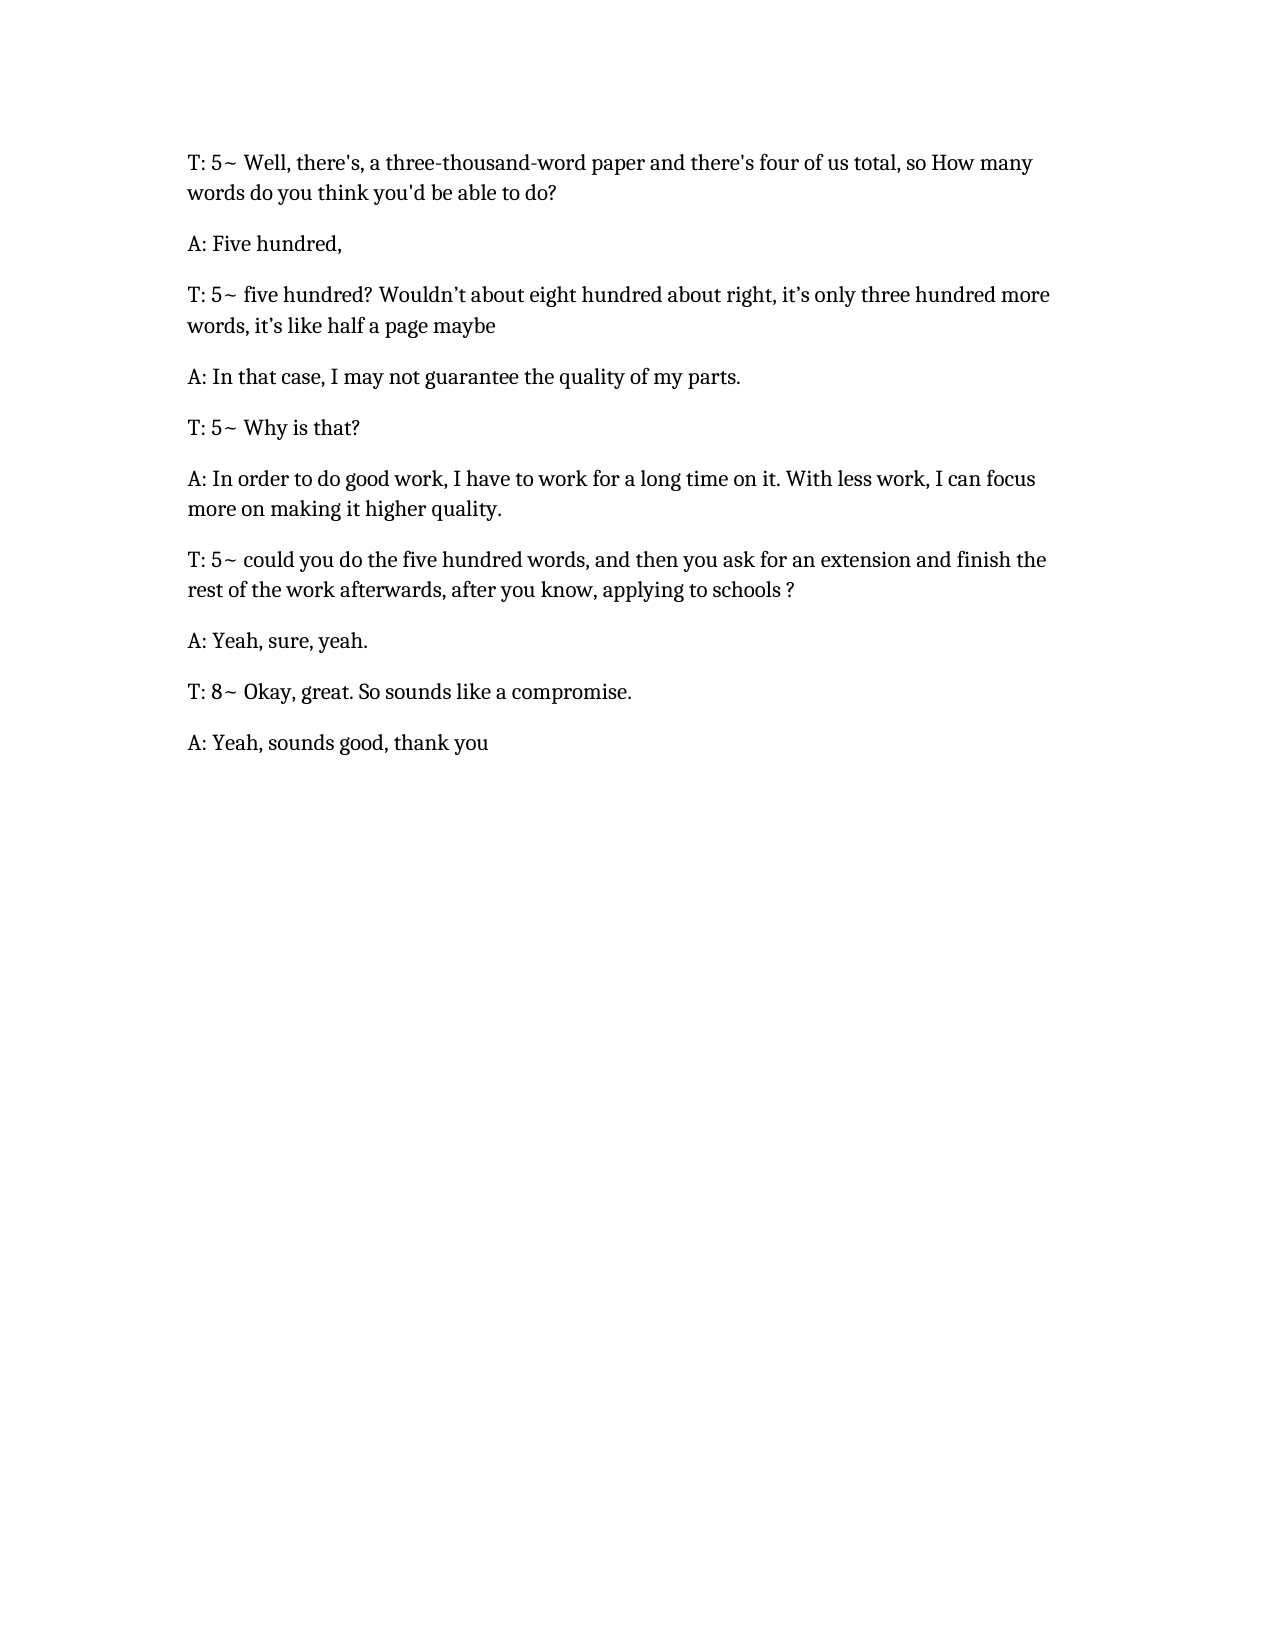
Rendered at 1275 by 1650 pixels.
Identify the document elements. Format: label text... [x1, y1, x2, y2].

text A: Yeah, sounds good, thank you [187, 730, 1087, 757]
text A: In that case, I may not guarantee the quality of my parts. [187, 363, 1087, 390]
text A: Yeah, sure, yeah. [187, 628, 1087, 654]
text T: 5~ Well, there's, a three-thousand-word paper and there's four of us total, so How many words do you think you'd be able to do? [187, 150, 1087, 207]
text A: Five hundred, [187, 231, 1087, 258]
text T: 5~ five hundred? Wouldn’t about eight hundred about right, it’s only three hundred more words, it’s like half a page maybe [187, 282, 1087, 339]
text T: 5~ could you do the five hundred words, and then you ask for an extension and finish the rest of the work afterwards, after you know, applying to schools ? [187, 547, 1087, 603]
text T: 8~ Okay, great. So sounds like a compromise. [187, 679, 1087, 706]
text A: In order to do good work, I have to work for a long time on it. With less work, I can focus more on making it higher quality. [187, 466, 1087, 522]
text T: 5~ Why is that? [187, 414, 1087, 441]
